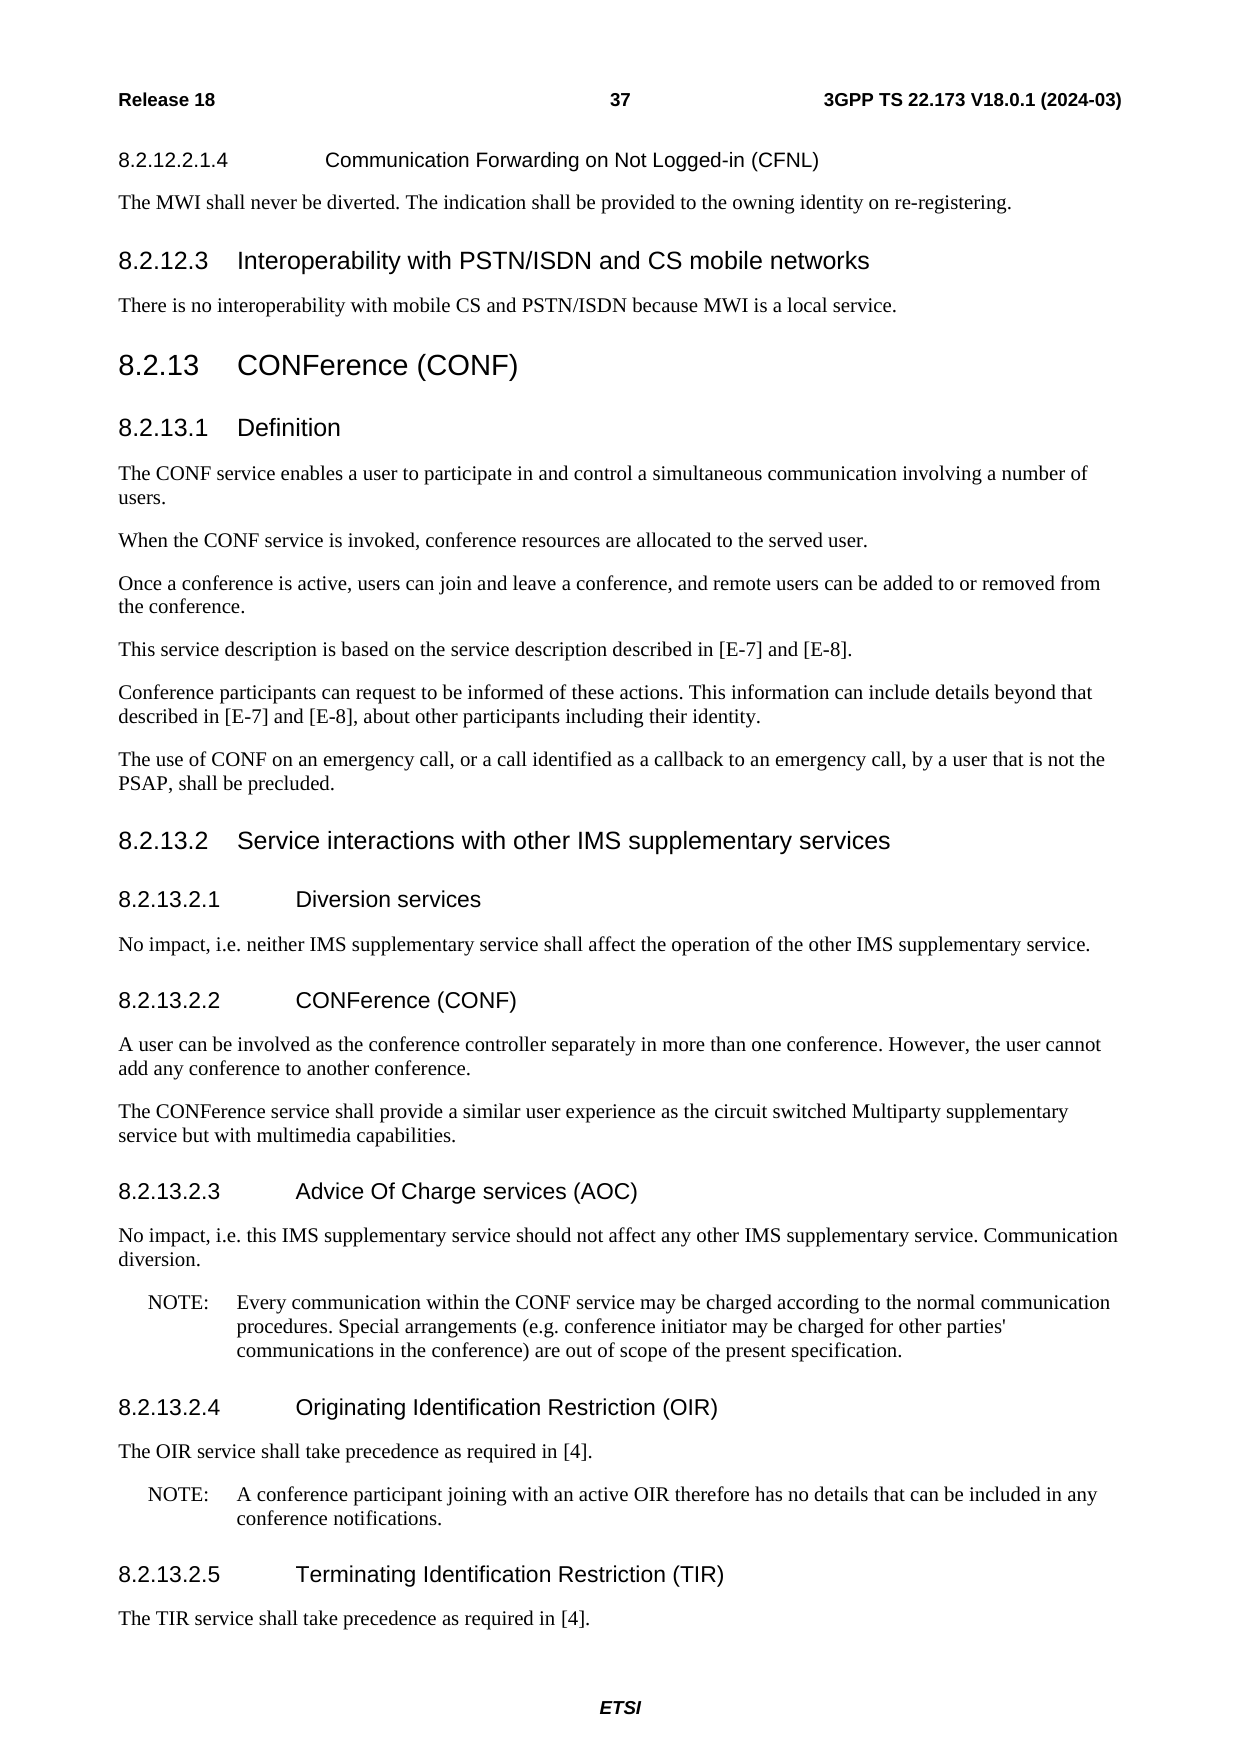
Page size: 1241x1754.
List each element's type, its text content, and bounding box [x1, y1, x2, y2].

text A user can be involved as the conference controller separately in more than one conference. However, the user cannot add any conference to another conference. [118, 1032, 1122, 1080]
text The use of CONF on an emergency call, or a call identified as a callback to an emergency call, by a user that is not the PSAP, shall be precluded. [118, 747, 1122, 795]
subtitle 8.2.13.1 Definition [118, 413, 1122, 442]
text The CONF service enables a user to participate in and control a simultaneous communication involving a number of users. [118, 461, 1122, 509]
text The CONFerence service shall provide a similar user experience as the circuit switched Multiparty supplementary service but with multimedia capabilities. [118, 1099, 1122, 1147]
text NOTE: A conference participant joining with an active OIR therefore has no details that can be included in any conference notifications. [148, 1481, 1122, 1529]
subtitle 8.2.13.2.1 Diversion services [118, 886, 1122, 913]
subtitle 8.2.13.2.3 Advice Of Charge services (AOC) [118, 1178, 1122, 1204]
text The MWI shall never be diverted. The indication shall be provided to the owning identity on re-registering. [118, 190, 1122, 214]
subtitle 8.2.13.2.2 CONFerence (CONF) [118, 987, 1122, 1013]
text When the CONF service is invoked, conference resources are allocated to the served user. [118, 528, 1122, 552]
subtitle 8.2.13.2.5 Terminating Identification Restriction (TIR) [118, 1561, 1122, 1587]
text The TIR service shall take precedence as required in [4]. [118, 1606, 1122, 1630]
text Conference participants can request to be rmed of these actions. This rmation can include details beyond that described in [E-7] and [E-8], about other participants including their identity. [118, 680, 1122, 728]
text This service description is based on the service description described in [E-7] and [E-8]. [118, 637, 1122, 661]
text NOTE: Every communication within the CONF service may be charged according to the normal communication procedures. Special arrangements (e.g. conference initiator may be charged for other parties' communications in the conference) are out of scope of the present specification. [148, 1290, 1122, 1362]
text The OIR service shall take precedence as required in [4]. [118, 1439, 1122, 1463]
subtitle 8.2.12.3 Interoperability with PSTN/ISDN and CS mobile networks [118, 246, 1122, 274]
subtitle 8.2.13.2.4 Originating Identification Restriction (OIR) [118, 1393, 1122, 1420]
subtitle 8.2.13 CONFerence (CONF) [118, 348, 1122, 382]
text No impact, i.e. this IMS supplementary service should not affect any other IMS supplementary service. Communication diversion. [118, 1223, 1122, 1271]
text No impact, i.e. neither IMS supplementary service shall affect the operation of the other IMS supplementary service. [118, 931, 1122, 956]
subtitle 8.2.13.2 Service interactions with other IMS supplementary services [118, 826, 1122, 855]
text 8.2.12.2.1.4 Communication Forwarding on Not Logged-in (CFNL) [118, 148, 1122, 172]
text Once a conference is active, users can join and leave a conference, and remote users can be added to or removed from the conference. [118, 570, 1122, 618]
text There is no interoperability with mobile CS and PSTN/ISDN because MWI is a local service. [118, 293, 1122, 317]
